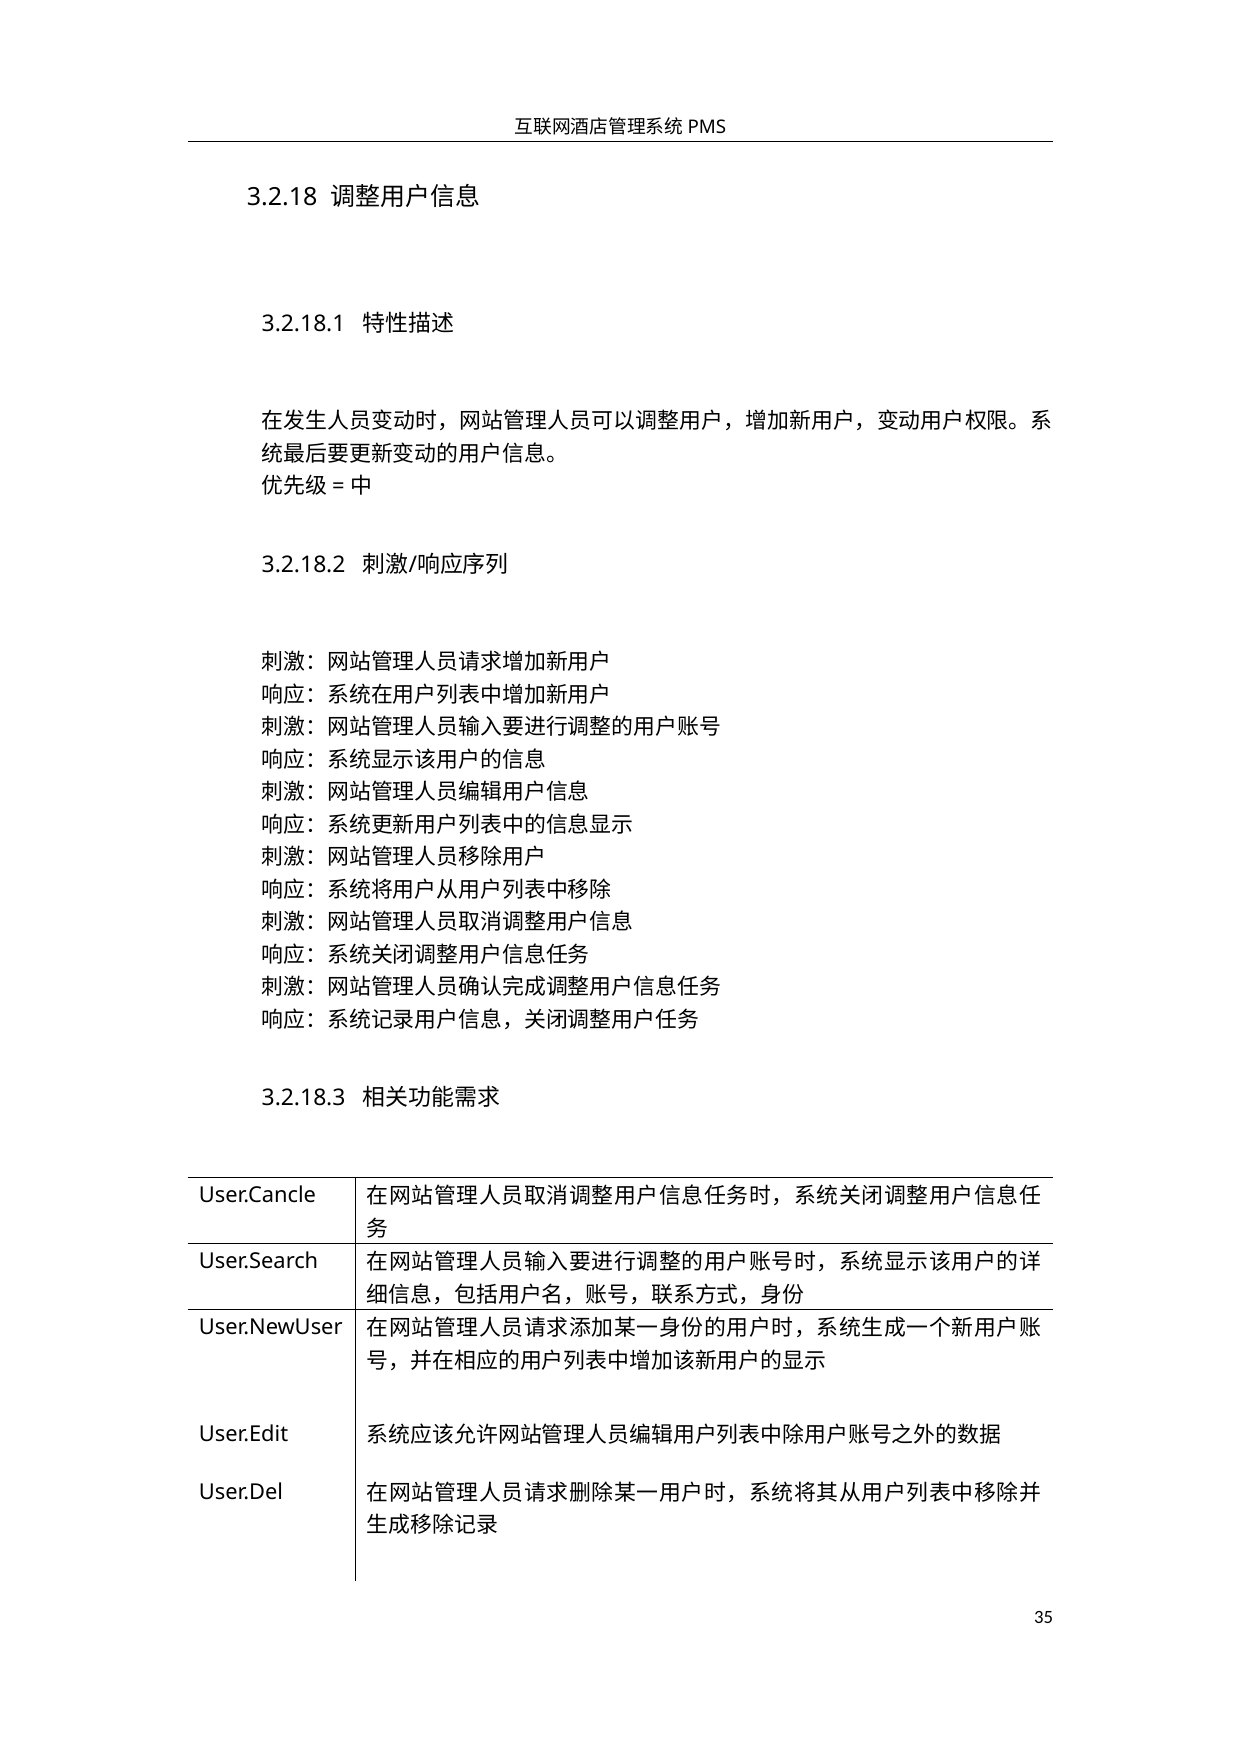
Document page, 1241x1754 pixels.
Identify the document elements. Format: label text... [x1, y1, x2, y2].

table_cell User.Search [188, 1244, 355, 1309]
subtitle 特性描述 [261, 289, 1053, 354]
text 响应：系统更新用户列表中的信息显示 [261, 806, 1053, 839]
text 刺激：网站管理人员请求增加新用户 [261, 644, 1053, 676]
subtitle 刺激/响应序列 [261, 530, 1053, 595]
subtitle 相关功能需求 [261, 1063, 1053, 1128]
table_cell User.Del [188, 1474, 355, 1581]
text 在发生人员变动时，网站管理人员可以调整用户，增加新用户，变动用户权限。系统最后要更新变动的用户信息。 [261, 403, 1053, 468]
table_cell 在网站管理人员请求删除某一用户时，系统将其从用户列表中移除并生成移除记录 [356, 1474, 1053, 1581]
table_header User.Cancle [188, 1178, 355, 1243]
subtitle 调整用户信息 [247, 162, 1053, 227]
table_cell User.NewUser [188, 1310, 355, 1417]
table_cell 在网站管理人员输入要进行调整的用户账号时，系统显示该用户的详细信息，包括用户名，账号，联系方式，身份 [356, 1244, 1053, 1309]
text 刺激：网站管理人员取消调整用户信息 [261, 904, 1053, 936]
table_cell 系统应该允许网站管理人员编辑用户列表中除用户账号之外的数据 [356, 1417, 1053, 1474]
text 响应：系统将用户从用户列表中移除 [261, 871, 1053, 904]
text 响应：系统记录用户信息，关闭调整用户任务 [261, 1001, 1053, 1034]
text 响应：系统显示该用户的信息 [261, 741, 1053, 774]
text 刺激：网站管理人员编辑用户信息 [261, 774, 1053, 806]
text 刺激：网站管理人员移除用户 [261, 839, 1053, 871]
text 响应：系统关闭调整用户信息任务 [261, 936, 1053, 969]
table_header 在网站管理人员取消调整用户信息任务时，系统关闭调整用户信息任务 [356, 1178, 1053, 1243]
table_cell User.Edit [188, 1417, 355, 1474]
text 刺激：网站管理人员确认完成调整用户信息任务 [261, 969, 1053, 1001]
text 刺激：网站管理人员输入要进行调整的用户账号 [261, 709, 1053, 741]
text 响应：系统在用户列表中增加新用户 [261, 676, 1053, 709]
text 优先级 = 中 [261, 468, 1053, 501]
table_cell 在网站管理人员请求添加某一身份的用户时，系统生成一个新用户账号，并在相应的用户列表中增加该新用户的显示 [356, 1310, 1053, 1417]
